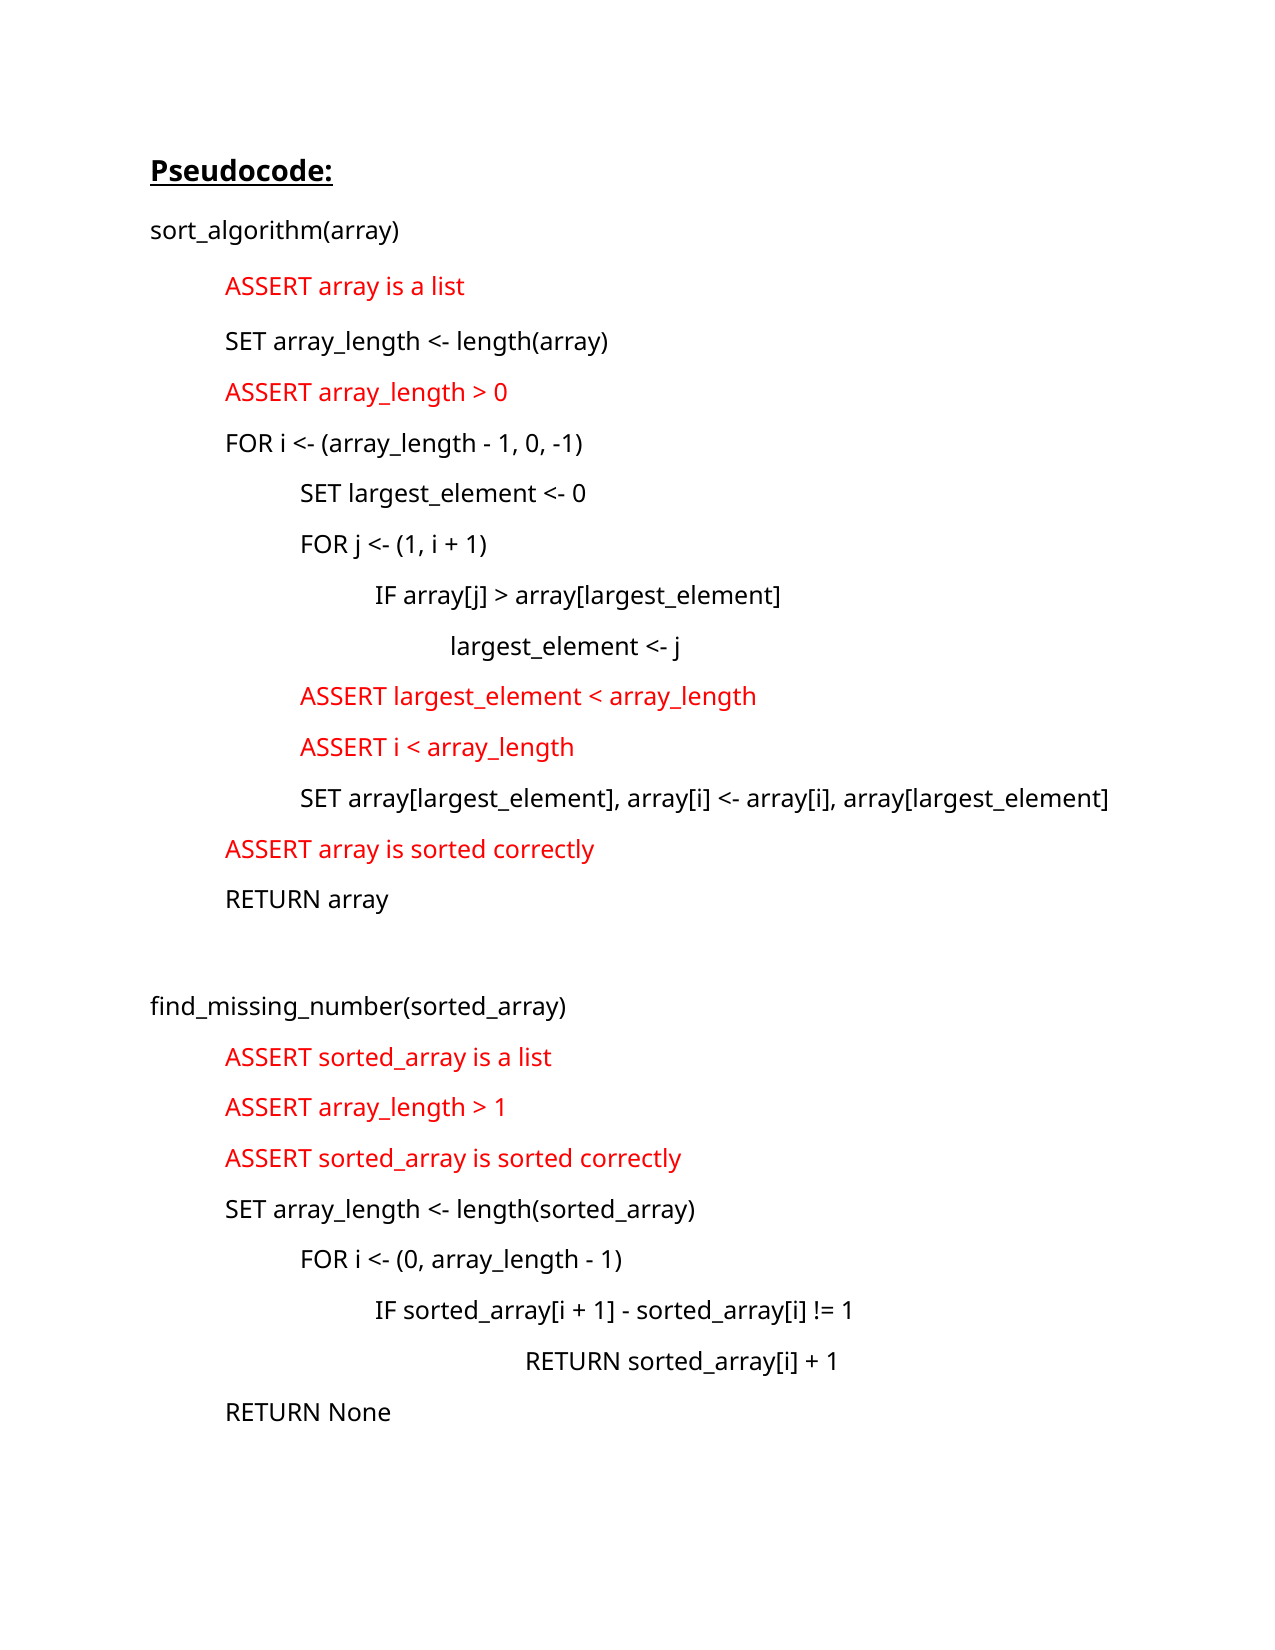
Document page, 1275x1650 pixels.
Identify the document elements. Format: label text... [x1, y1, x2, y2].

text Pseudocode: [150, 150, 1125, 190]
text SET array_length <- length(sorted_array) [150, 1191, 1125, 1226]
text ASSERT array is a list [150, 268, 1125, 302]
text largest_element <- j [150, 628, 1125, 662]
text ASSERT i < array_length [150, 730, 1125, 764]
text ASSERT array_length > 0 [150, 375, 1125, 409]
text IF array[j] > array[largest_element] [150, 578, 1125, 612]
text IF sorted_array[i + 1] - sorted_array[i] != 1 [150, 1293, 1125, 1327]
text FOR i <- (0, array_length - 1) [150, 1242, 1125, 1276]
text ASSERT sorted_array is a list [150, 1039, 1125, 1073]
text ASSERT array_length > 1 [150, 1090, 1125, 1124]
text FOR j <- (1, i + 1) [150, 527, 1125, 561]
text ASSERT array is sorted correctly [150, 831, 1125, 865]
text FOR i <- (array_length - 1, 0, -1) [150, 425, 1125, 459]
text RETURN array [150, 882, 1125, 916]
text RETURN sorted_array[i] + 1 [150, 1344, 1125, 1378]
text ASSERT largest_element < array_length [150, 679, 1125, 713]
text SET array[largest_element], array[i] <- array[i], array[largest_element] [150, 781, 1125, 814]
text sort_algorithm(array) [150, 212, 1125, 246]
text RETURN None [150, 1394, 1125, 1428]
text SET array_length <- length(array) [150, 324, 1125, 358]
text ASSERT sorted_array is sorted correctly [150, 1141, 1125, 1175]
text SET largest_element <- 0 [150, 476, 1125, 510]
text find_missing_number(sorted_array) [150, 988, 1125, 1023]
